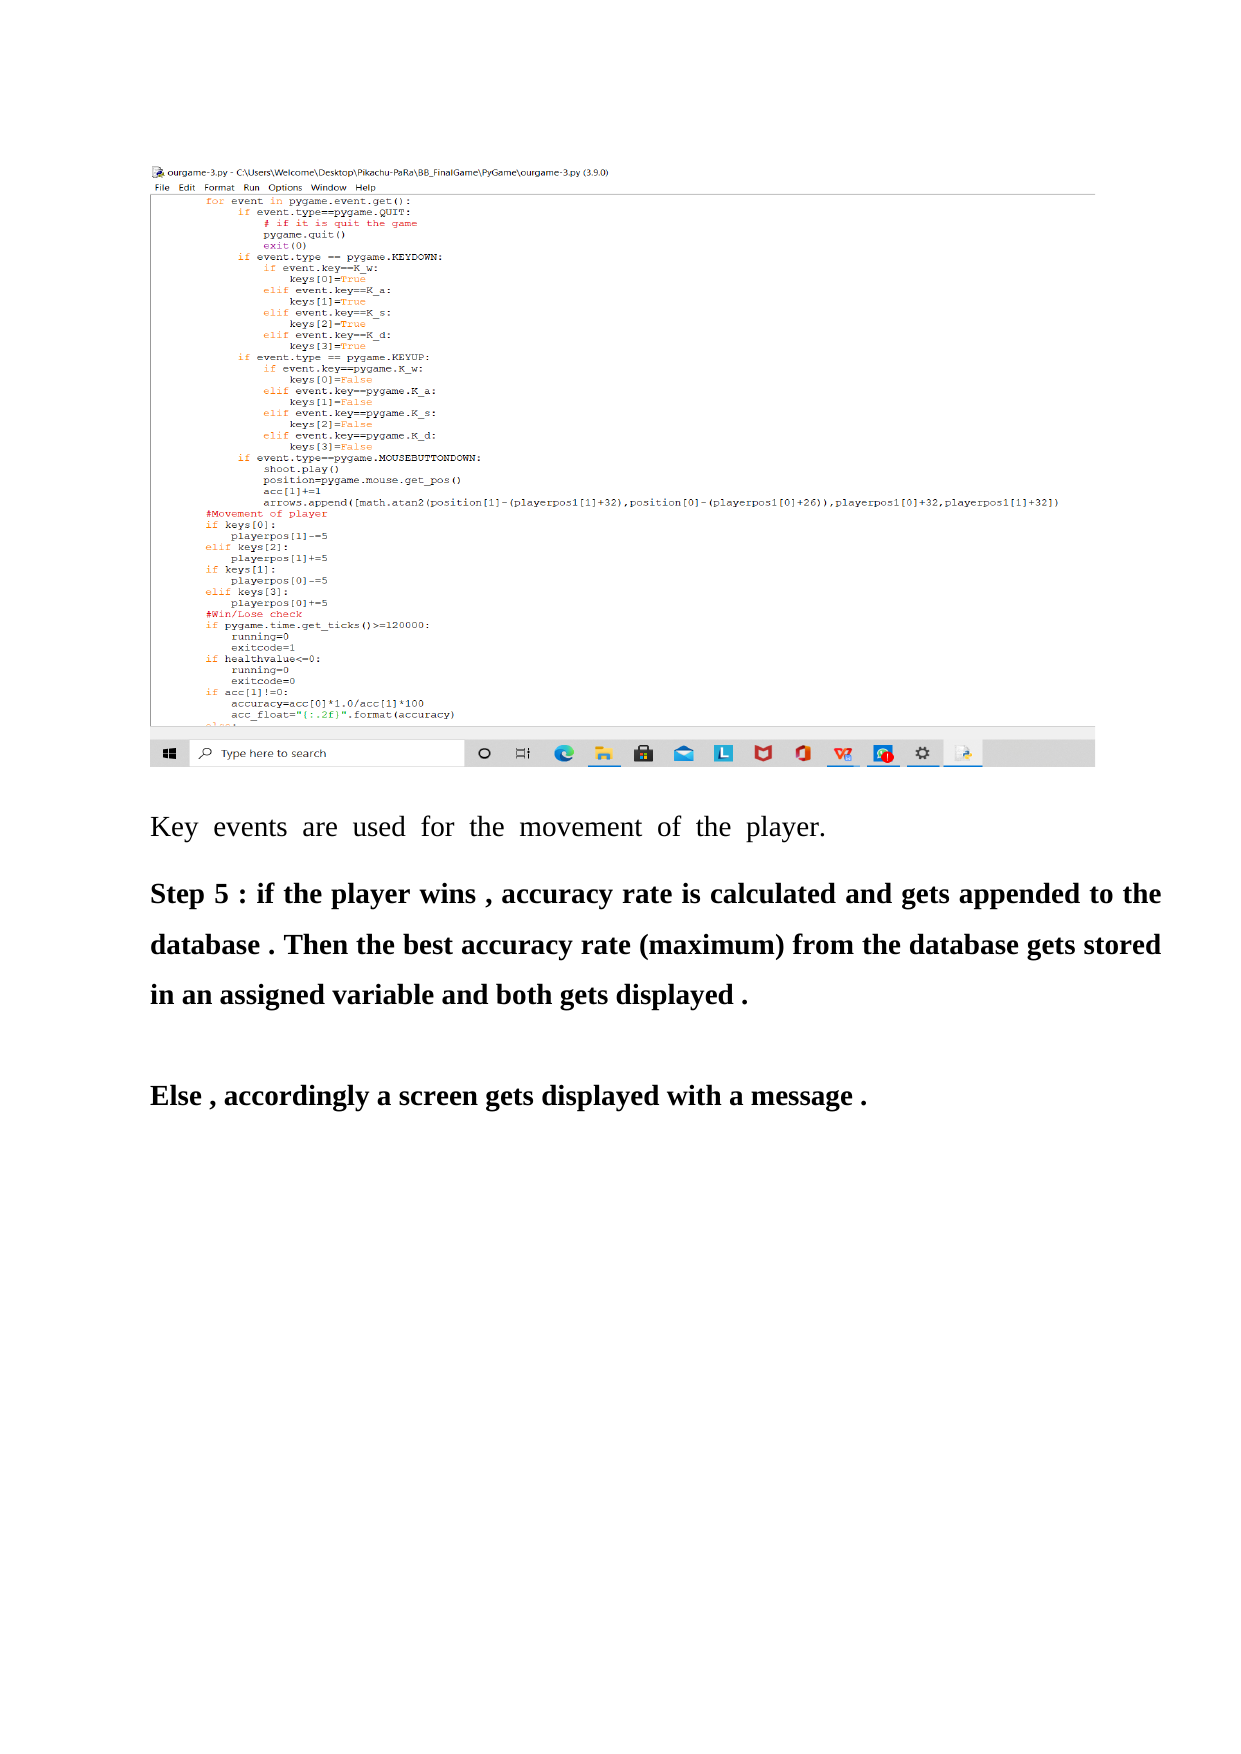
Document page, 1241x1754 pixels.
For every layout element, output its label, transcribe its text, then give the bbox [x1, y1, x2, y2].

text Else , accordingly a screen gets displayed with a message . [150, 1078, 1162, 1111]
picture [150, 165, 1096, 767]
text Step 5 : if the player wins , accuracy rate is calculated and gets appended to the database . Then the best accuracy rate (maximum) from the database gets stored in an assigned variable and both gets displayed . [150, 877, 1162, 1011]
text Key events are used for the movement of the player. [150, 809, 1162, 843]
